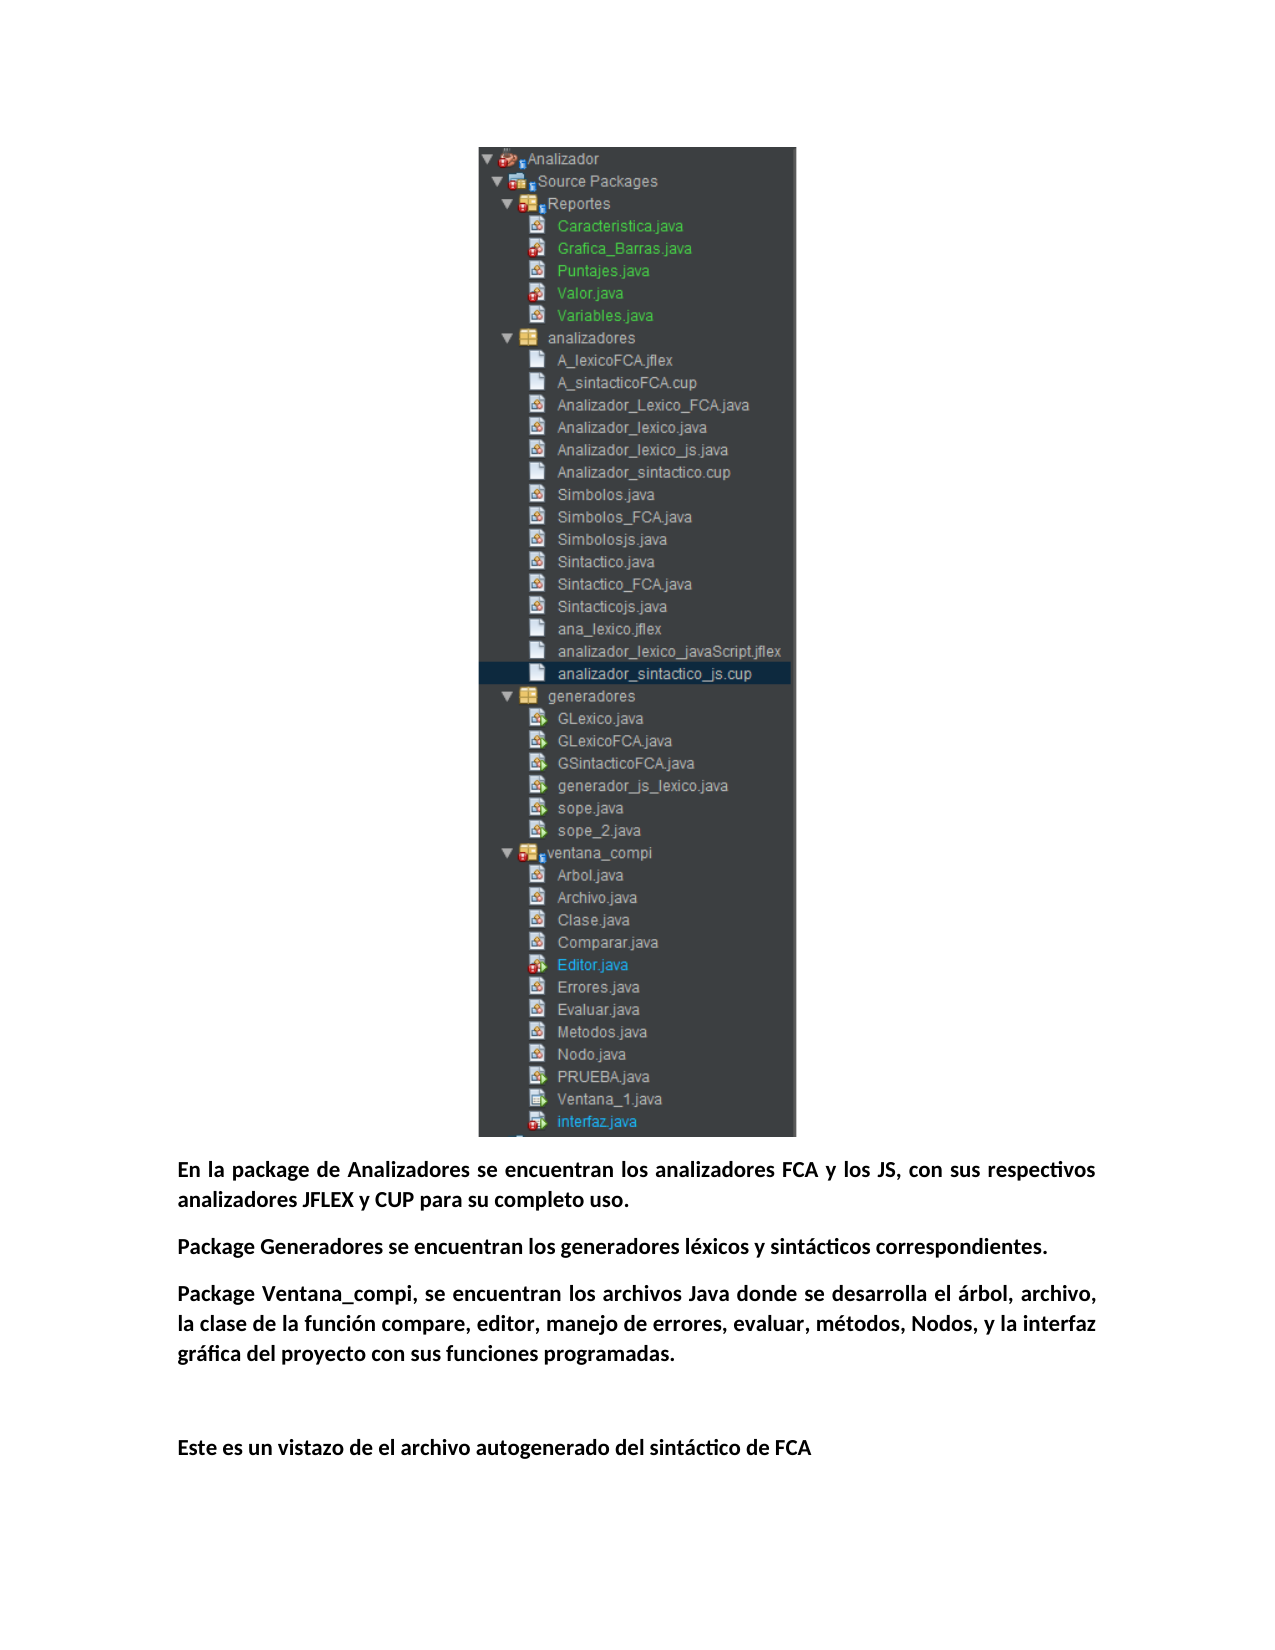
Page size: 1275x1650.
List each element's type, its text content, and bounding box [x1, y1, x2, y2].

text En la package de Analizadores se encuentran los analizadores FCA y los JS, con sus respectivos analizadores JFLEX y CUP para su completo uso. [177, 1155, 1098, 1213]
text Este es un vistazo de el archivo autogenerado del sintáctico de FCA [177, 1433, 1098, 1461]
picture [478, 147, 797, 1137]
text Package Generadores se encuentran los generadores léxicos y sintácticos correspondientes. [177, 1232, 1098, 1260]
text Package Ventana_compi, se encuentran los archivos Java donde se desarrolla el árbol, archivo, la clase de la función compare, editor, manejo de errores, evaluar, métodos, Nodos, y la interfaz gráfica del proyecto con sus funciones programadas. [177, 1279, 1098, 1368]
